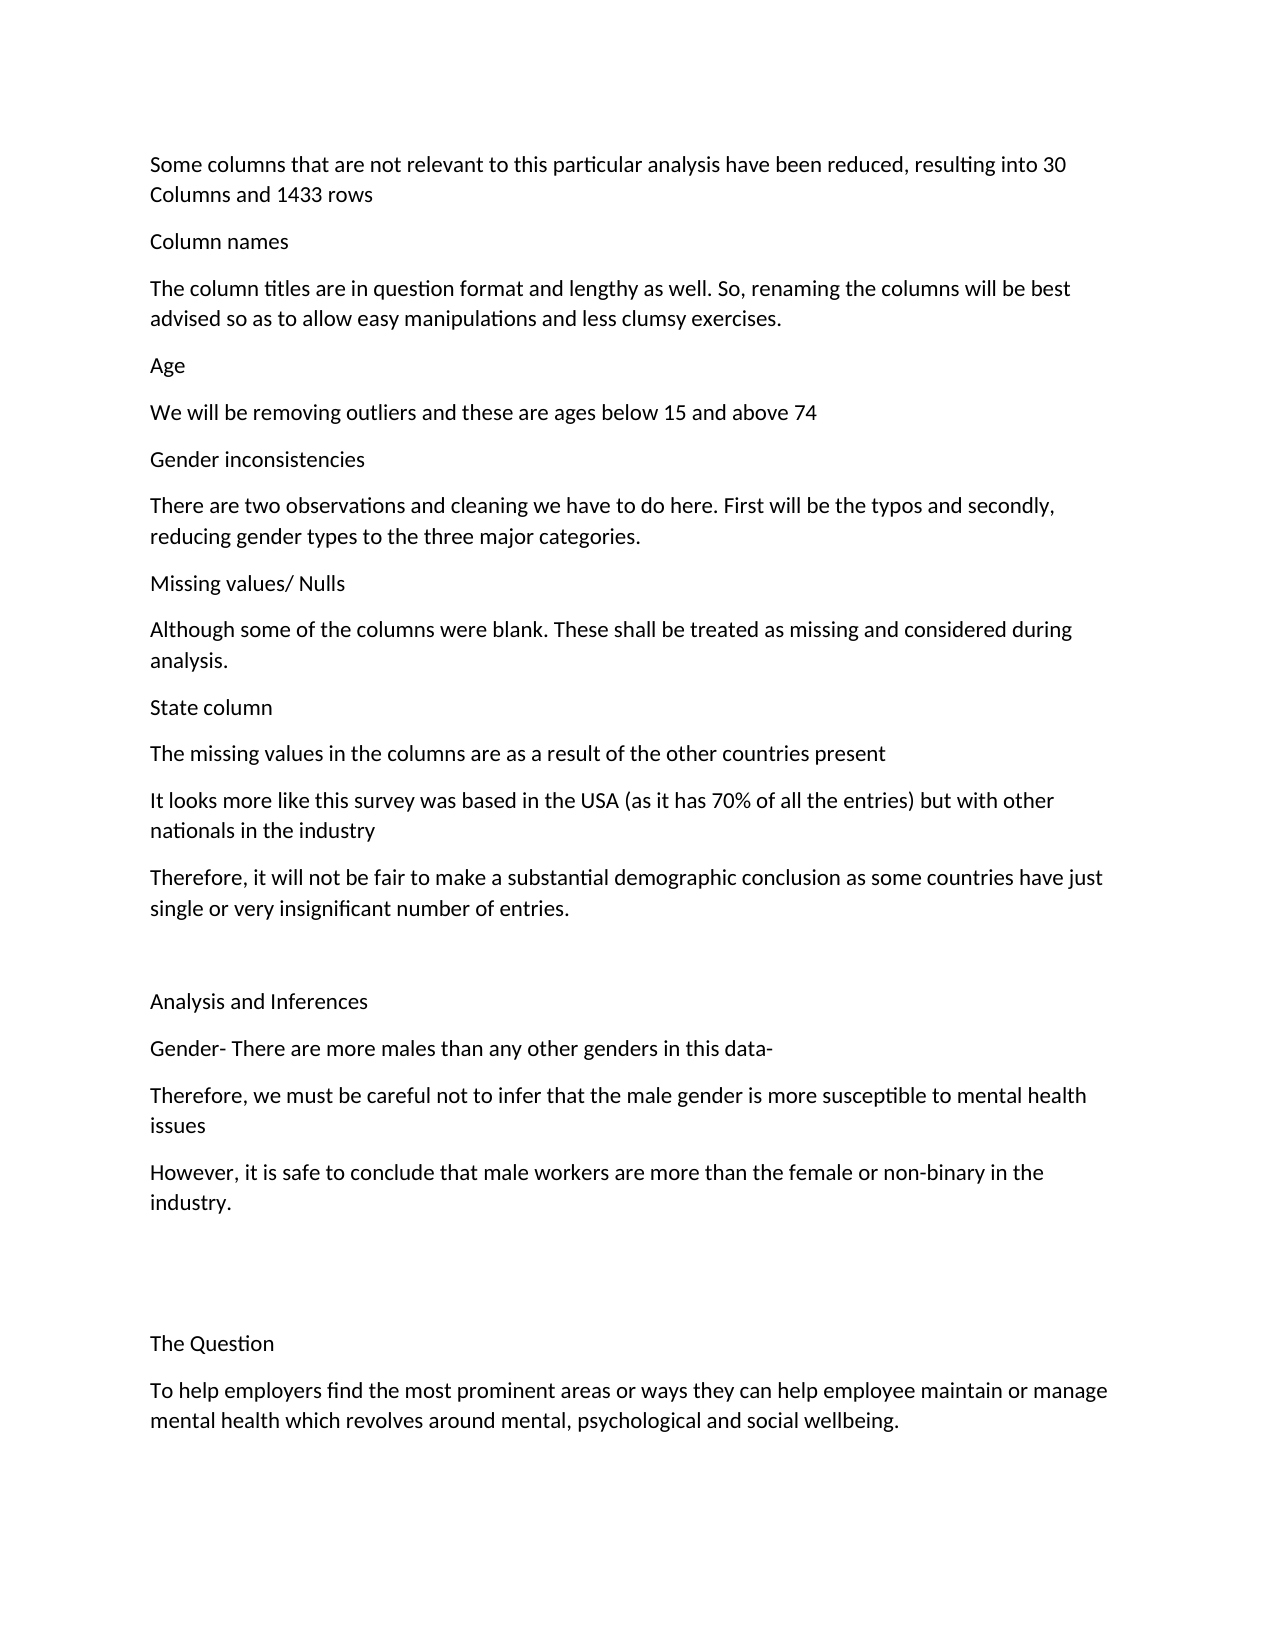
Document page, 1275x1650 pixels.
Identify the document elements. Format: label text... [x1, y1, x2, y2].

text Gender inconsistencies [150, 445, 1125, 473]
text There are two observations and cleaning we have to do here. First will be the typos and secondly, reducing gender types to the three major categories. [150, 492, 1125, 550]
text The missing values in the columns are as a result of the other countries present [150, 739, 1125, 768]
text Analysis and Inferences [150, 987, 1125, 1016]
text Gender- There are more males than any other genders in this data- [150, 1034, 1125, 1062]
text State column [150, 693, 1125, 721]
text Missing values/ Nulls [150, 569, 1125, 597]
text Although some of the columns were blank. These shall be treated as missing and considered during analysis. [150, 616, 1125, 674]
text Age [150, 351, 1125, 379]
text To help employers find the most prominent areas or ways they can help employee maintain or manage mental health which revolves around mental, psychological and social wellbeing. [150, 1376, 1125, 1434]
text Column names [150, 227, 1125, 255]
text It looks more like this survey was based in the USA (as it has 70% of all the entries) but with other nationals in the industry [150, 786, 1125, 845]
text Therefore, it will not be fair to make a substantial demographic conclusion as some countries have just single or very insignificant number of entries. [150, 863, 1125, 922]
text The column titles are in question format and lengthy as well. So, renaming the columns will be best advised so as to allow easy manipulations and less clumsy exercises. [150, 274, 1125, 332]
text We will be removing outliers and these are ages below 15 and above 74 [150, 398, 1125, 426]
text Therefore, we must be careful not to infer that the male gender is more susceptible to mental health issues [150, 1081, 1125, 1139]
text Some columns that are not relevant to this particular analysis have been reduced, resulting into 30 Columns and 1433 rows [150, 150, 1125, 208]
text The Question [150, 1329, 1125, 1357]
text However, it is safe to conclude that male workers are more than the female or non-binary in the industry. [150, 1158, 1125, 1217]
